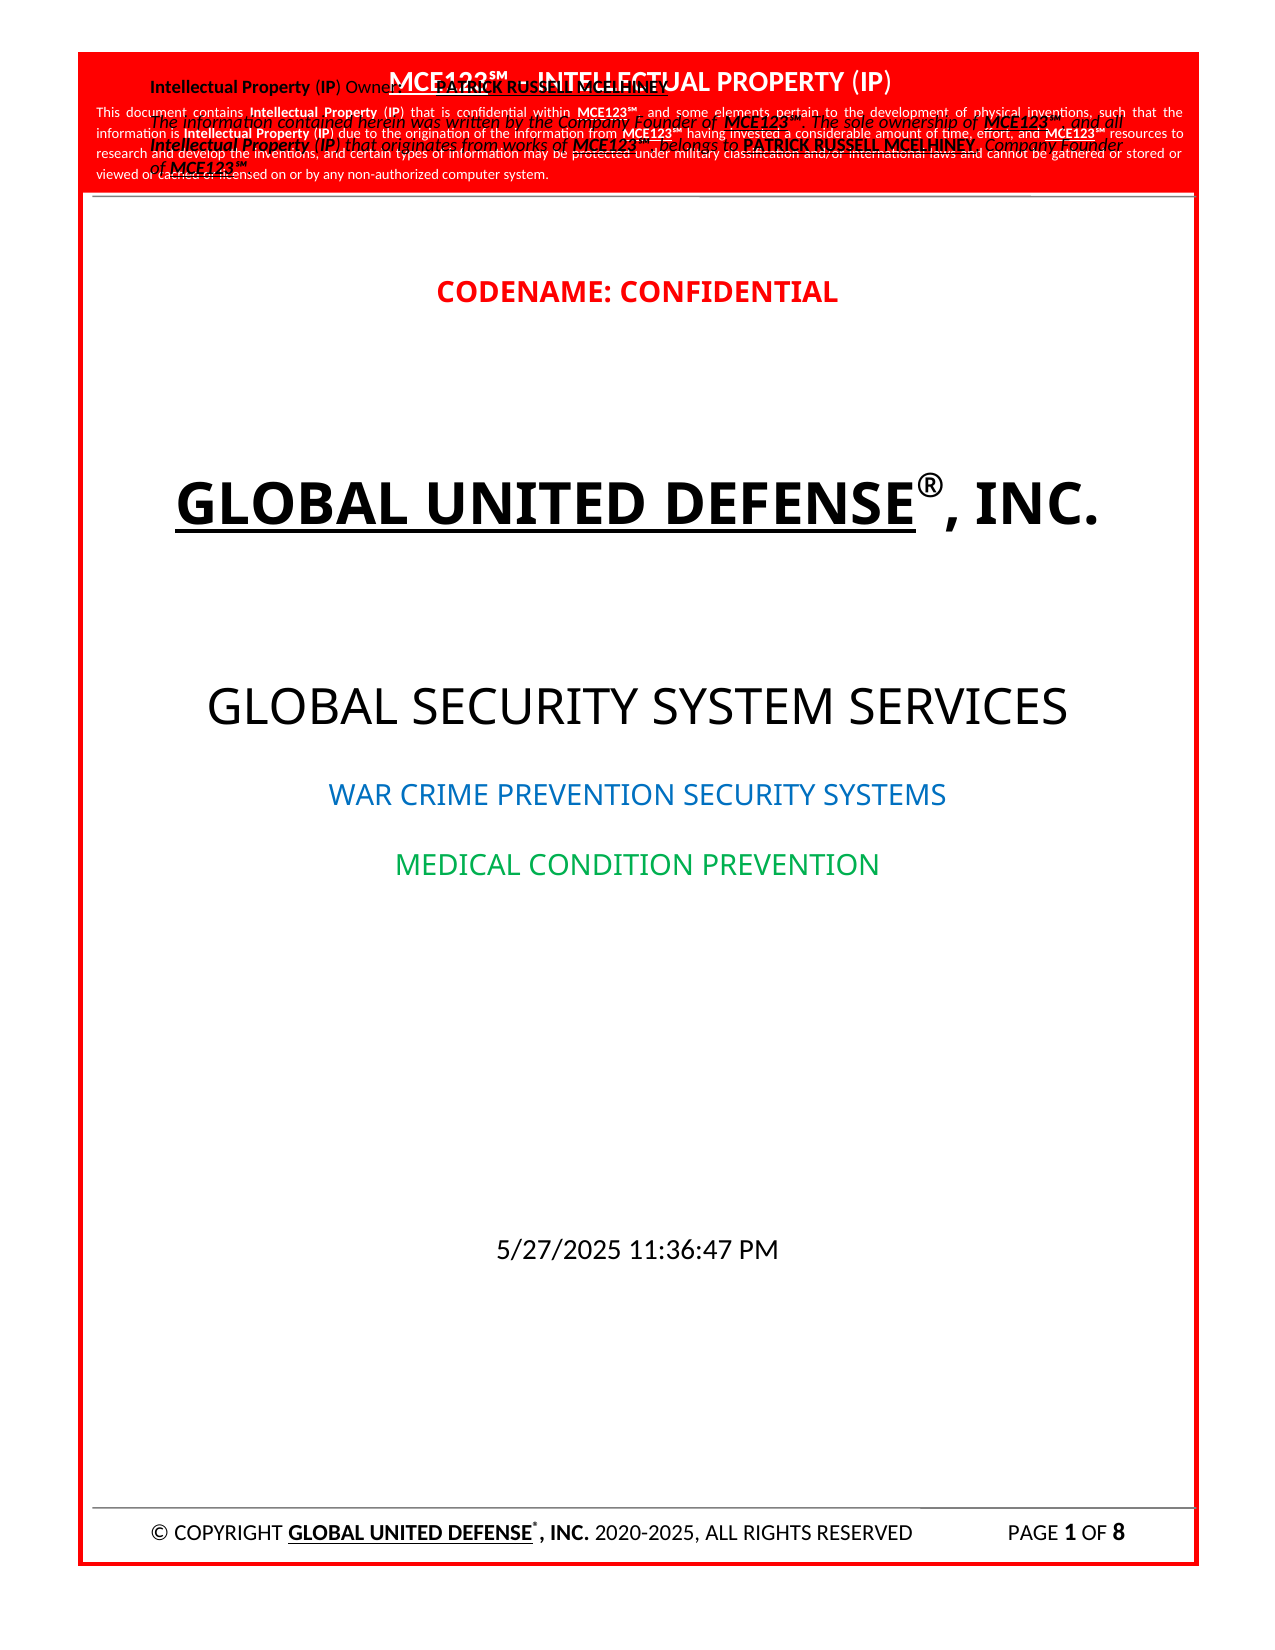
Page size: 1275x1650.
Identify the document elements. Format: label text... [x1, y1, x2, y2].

text CODENAME: CONFIDENTIAL [150, 272, 1125, 311]
subtitle WAR CRIME PREVENTION SECURITY SYSTEMS [150, 774, 1125, 814]
text 5/27/2025 11:36:47 PM [150, 1231, 1125, 1266]
subtitle MEDICAL CONDITION PREVENTION [150, 845, 1125, 884]
text GLOBAL SECURITY SYSTEM SERVICES [150, 671, 1125, 739]
text GLOBAL UNITED DEFENSE®, INC. [150, 462, 1125, 541]
